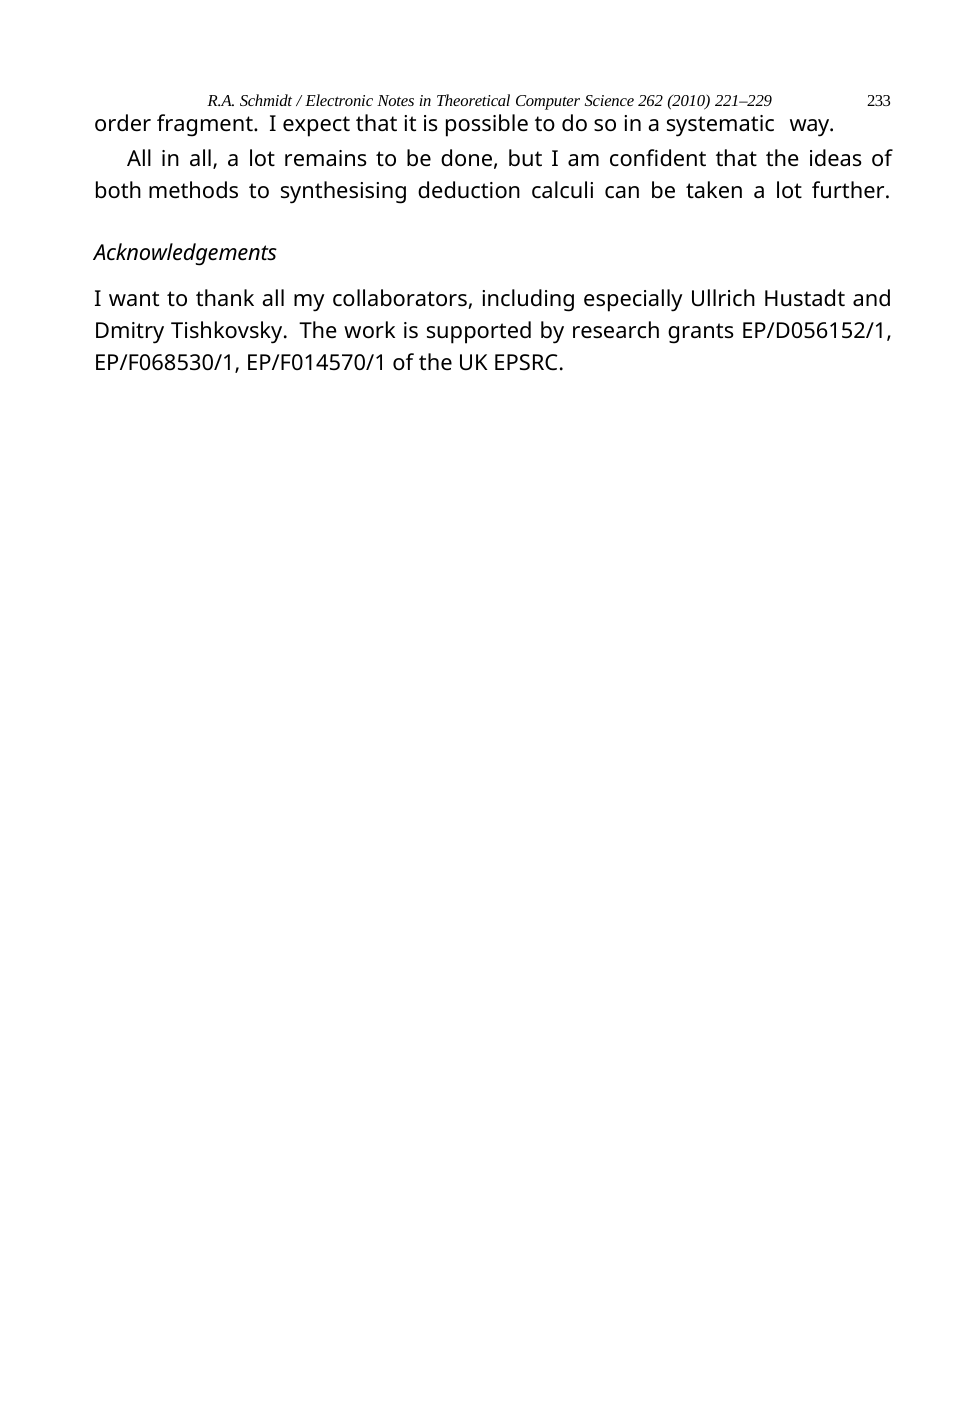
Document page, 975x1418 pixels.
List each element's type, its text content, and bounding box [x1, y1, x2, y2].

text All in all, a lot remains to be done, but I am confident that the ideas of both methods to synthesising deduction calculi can be taken a lot further. [94, 143, 893, 205]
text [94, 108, 893, 138]
text Acknowledgements [94, 237, 904, 267]
text I want to thank all my collaborators, including especially Ullrich Hustadt and Dmitry Tishkovsky. The work is supported by research grants EP/D056152/1, EP/F068530/1, EP/F014570/1 of the UK EPSRC. [94, 283, 893, 377]
